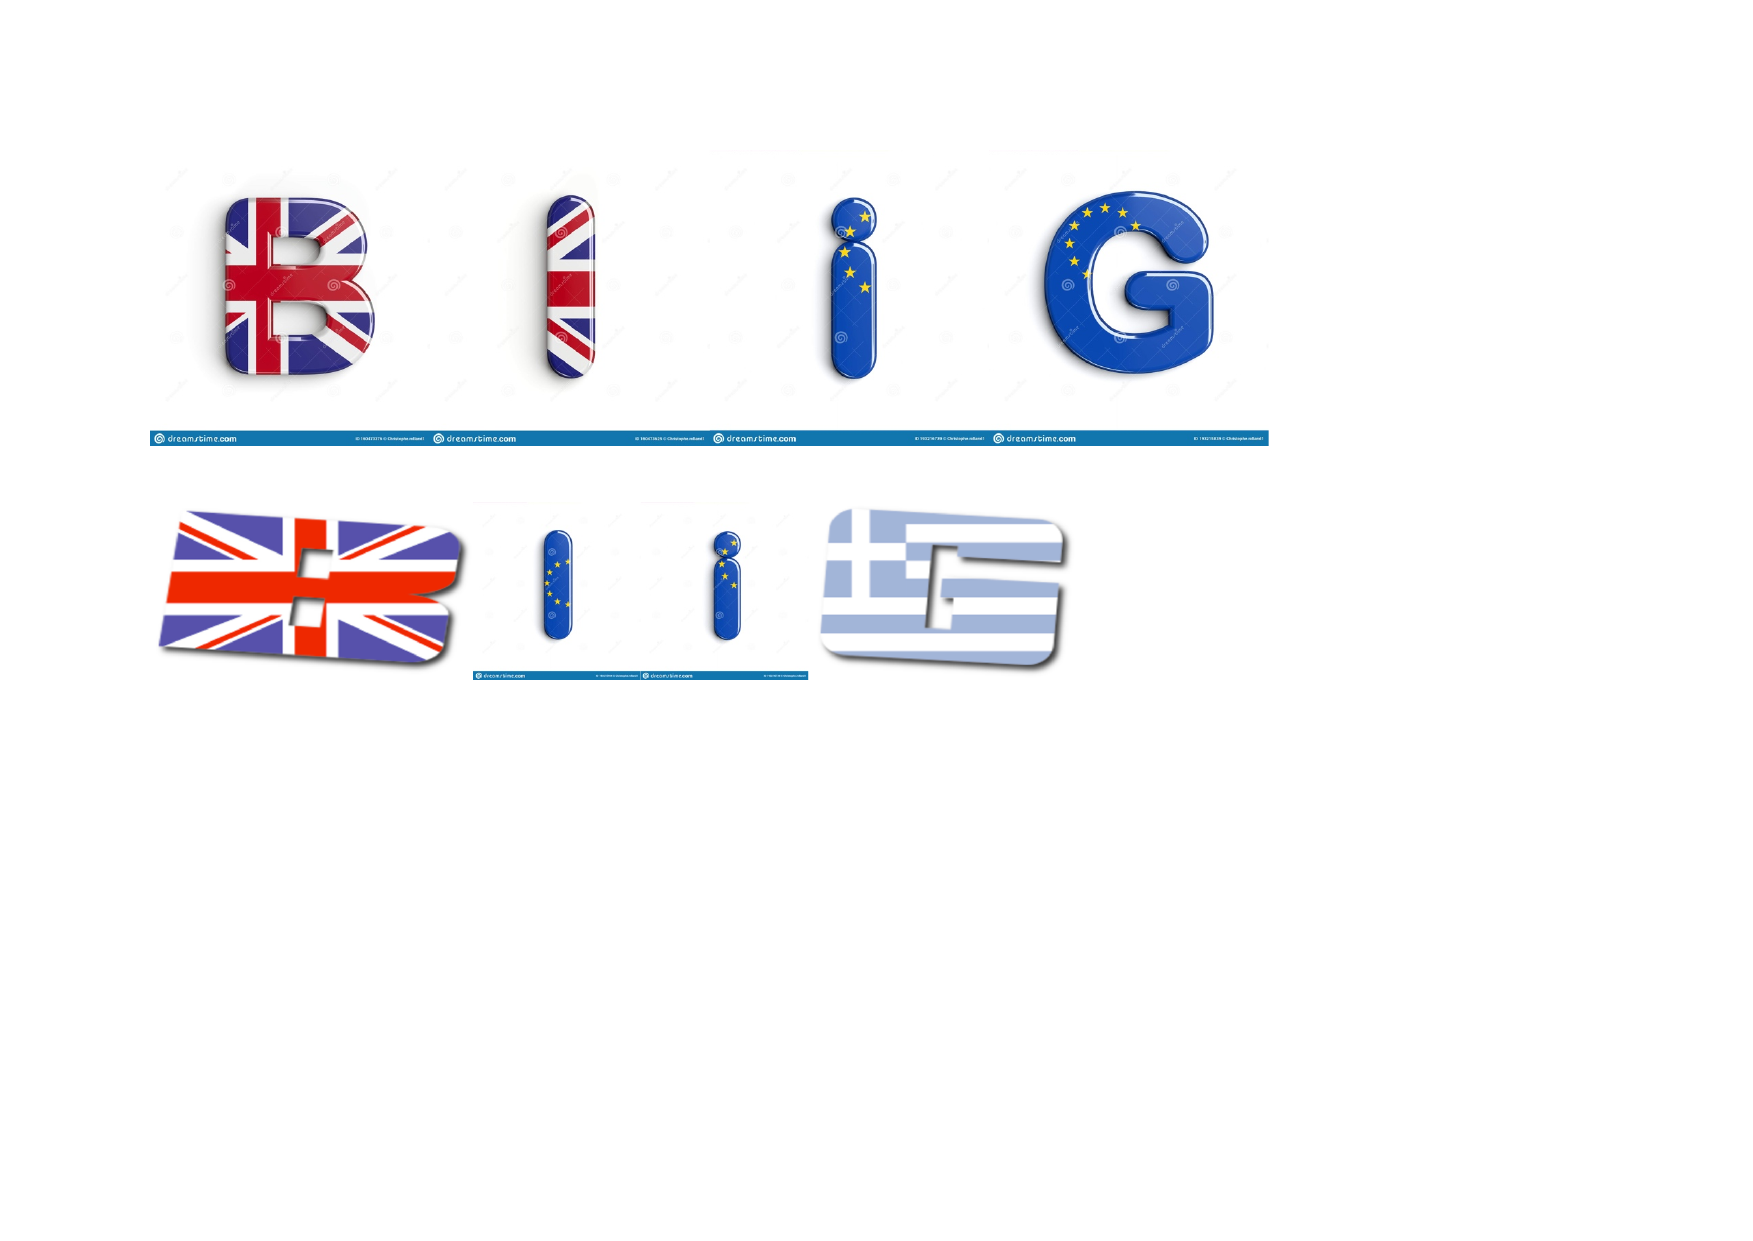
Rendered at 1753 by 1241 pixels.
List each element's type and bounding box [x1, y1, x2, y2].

picture [150, 502, 1078, 680]
picture [150, 150, 1269, 446]
